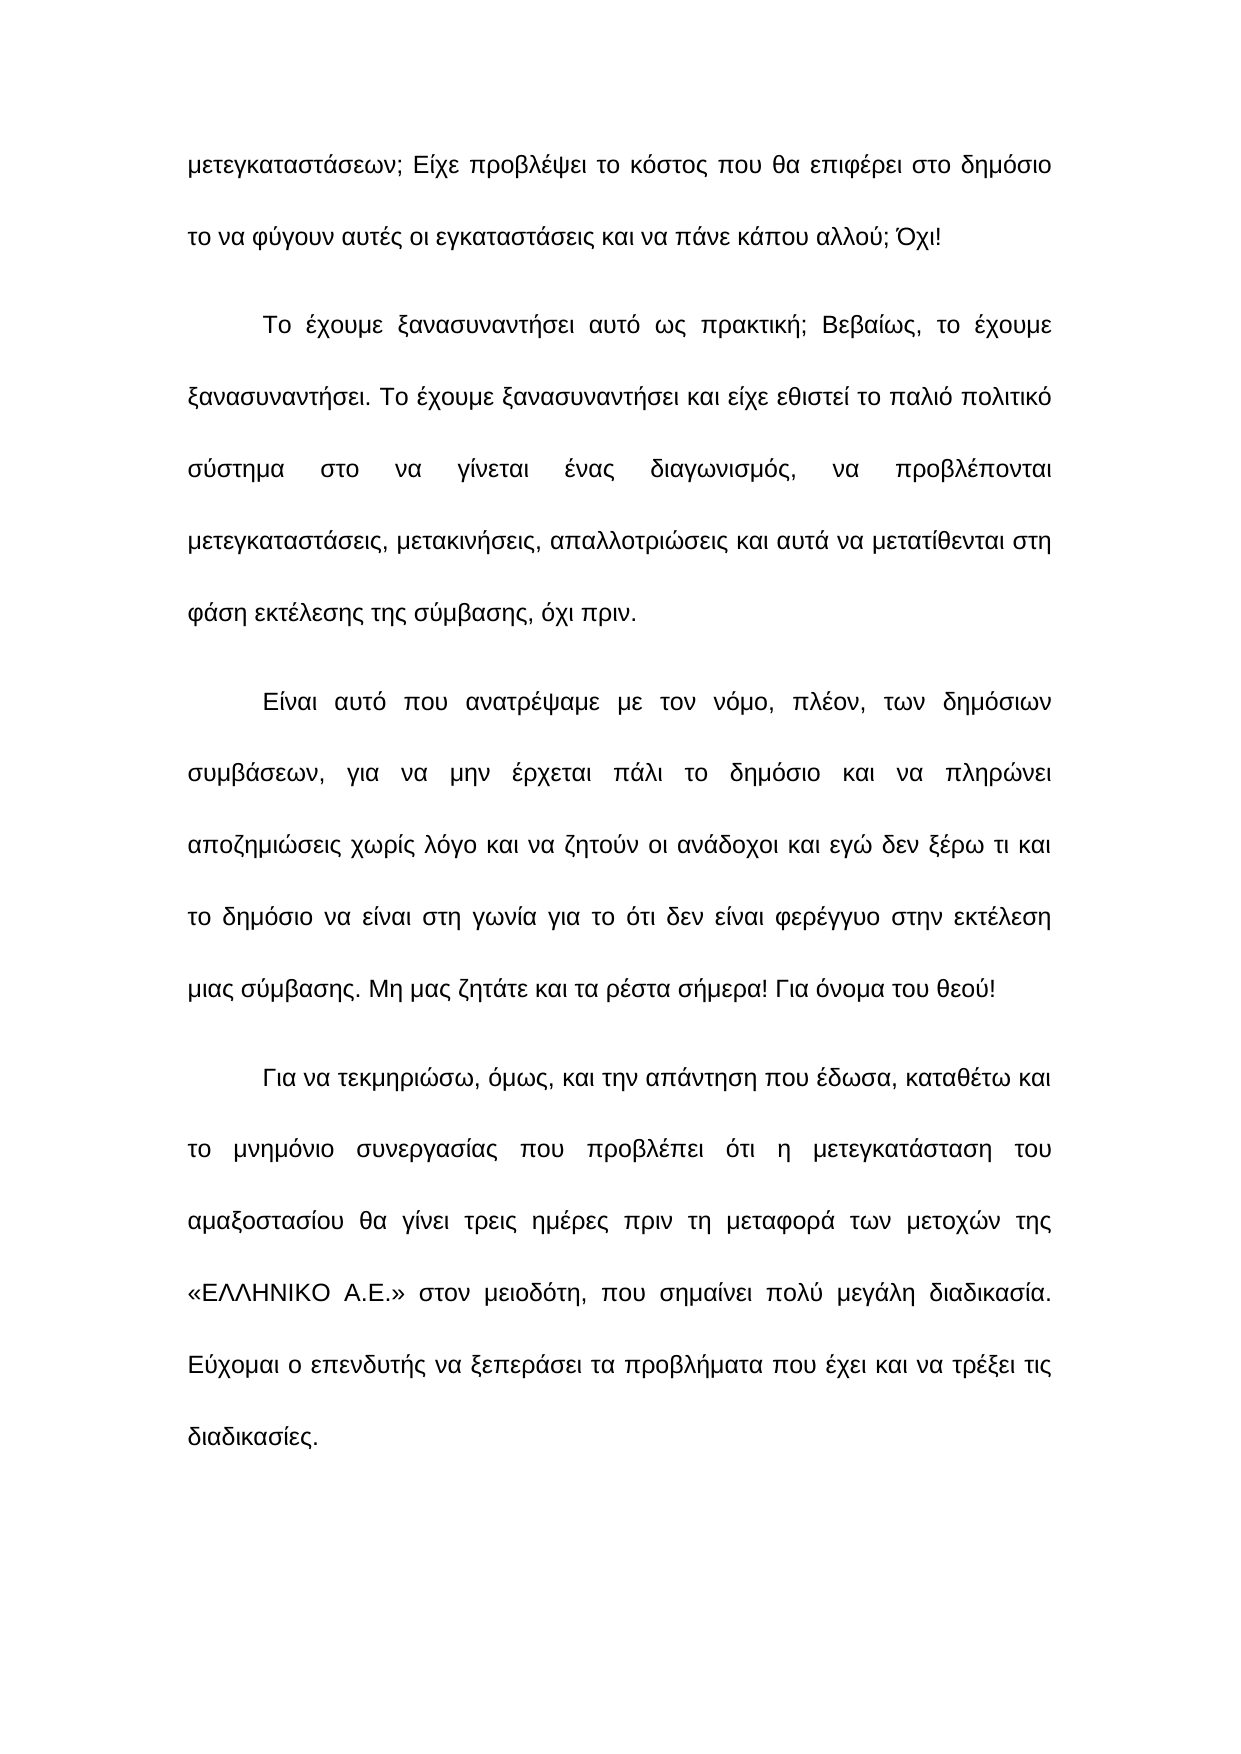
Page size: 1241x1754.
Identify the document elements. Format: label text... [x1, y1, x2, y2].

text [187, 150, 1053, 251]
text Το έχουμε ξανασυναντήσει αυτό ως πρακτική; Βεβαίως, το έχουμε ξανασυναντήσει. Το έχουμε ξανασυναντήσει και είχε εθιστεί το παλιό πολιτικό σύστημα στο να γίνεται ένας διαγωνισμός, να προβλέπονται μετεγκαταστάσεις, μετακινήσεις, απαλλοτριώσεις και αυτά να μετατίθενται στη φάση εκτέλεσης της σύμβασης, όχι πριν. [187, 310, 1053, 627]
text Για να τεκμηριώσω, όμως, και την απάντηση που έδωσα, καταθέτω και το μνημόνιο συνεργασίας που προβλέπει ότι η μετεγκατάσταση του αμαξοστασίου θα γίνει τρεις ημέρες πριν τη μεταφορά των μετοχών της «ΕΛΛΗΝΙΚΟ Α.Ε.» στον μειοδότη, που σημαίνει πολύ μεγάλη διαδικασία. Εύχομαι ο επενδυτής να ξεπεράσει τα προβλήματα που έχει και να τρέξει τις διαδικασίες. [187, 1062, 1053, 1451]
text Είναι αυτό που ανατρέψαμε με τον νόμο, πλέον, των δημόσιων συμβάσεων, για να μην έρχεται πάλι το δημόσιο και να πληρώνει αποζημιώσεις χωρίς λόγο και να ζητούν οι ανάδοχοι και εγώ δεν ξέρω τι και το δημόσιο να είναι στη γωνία για το ότι δεν είναι φερέγγυο στην εκτέλεση μιας σύμβασης. Μη μας ζητάτε και τα ρέστα σήμερα! Για όνομα του θεού! [187, 686, 1053, 1003]
